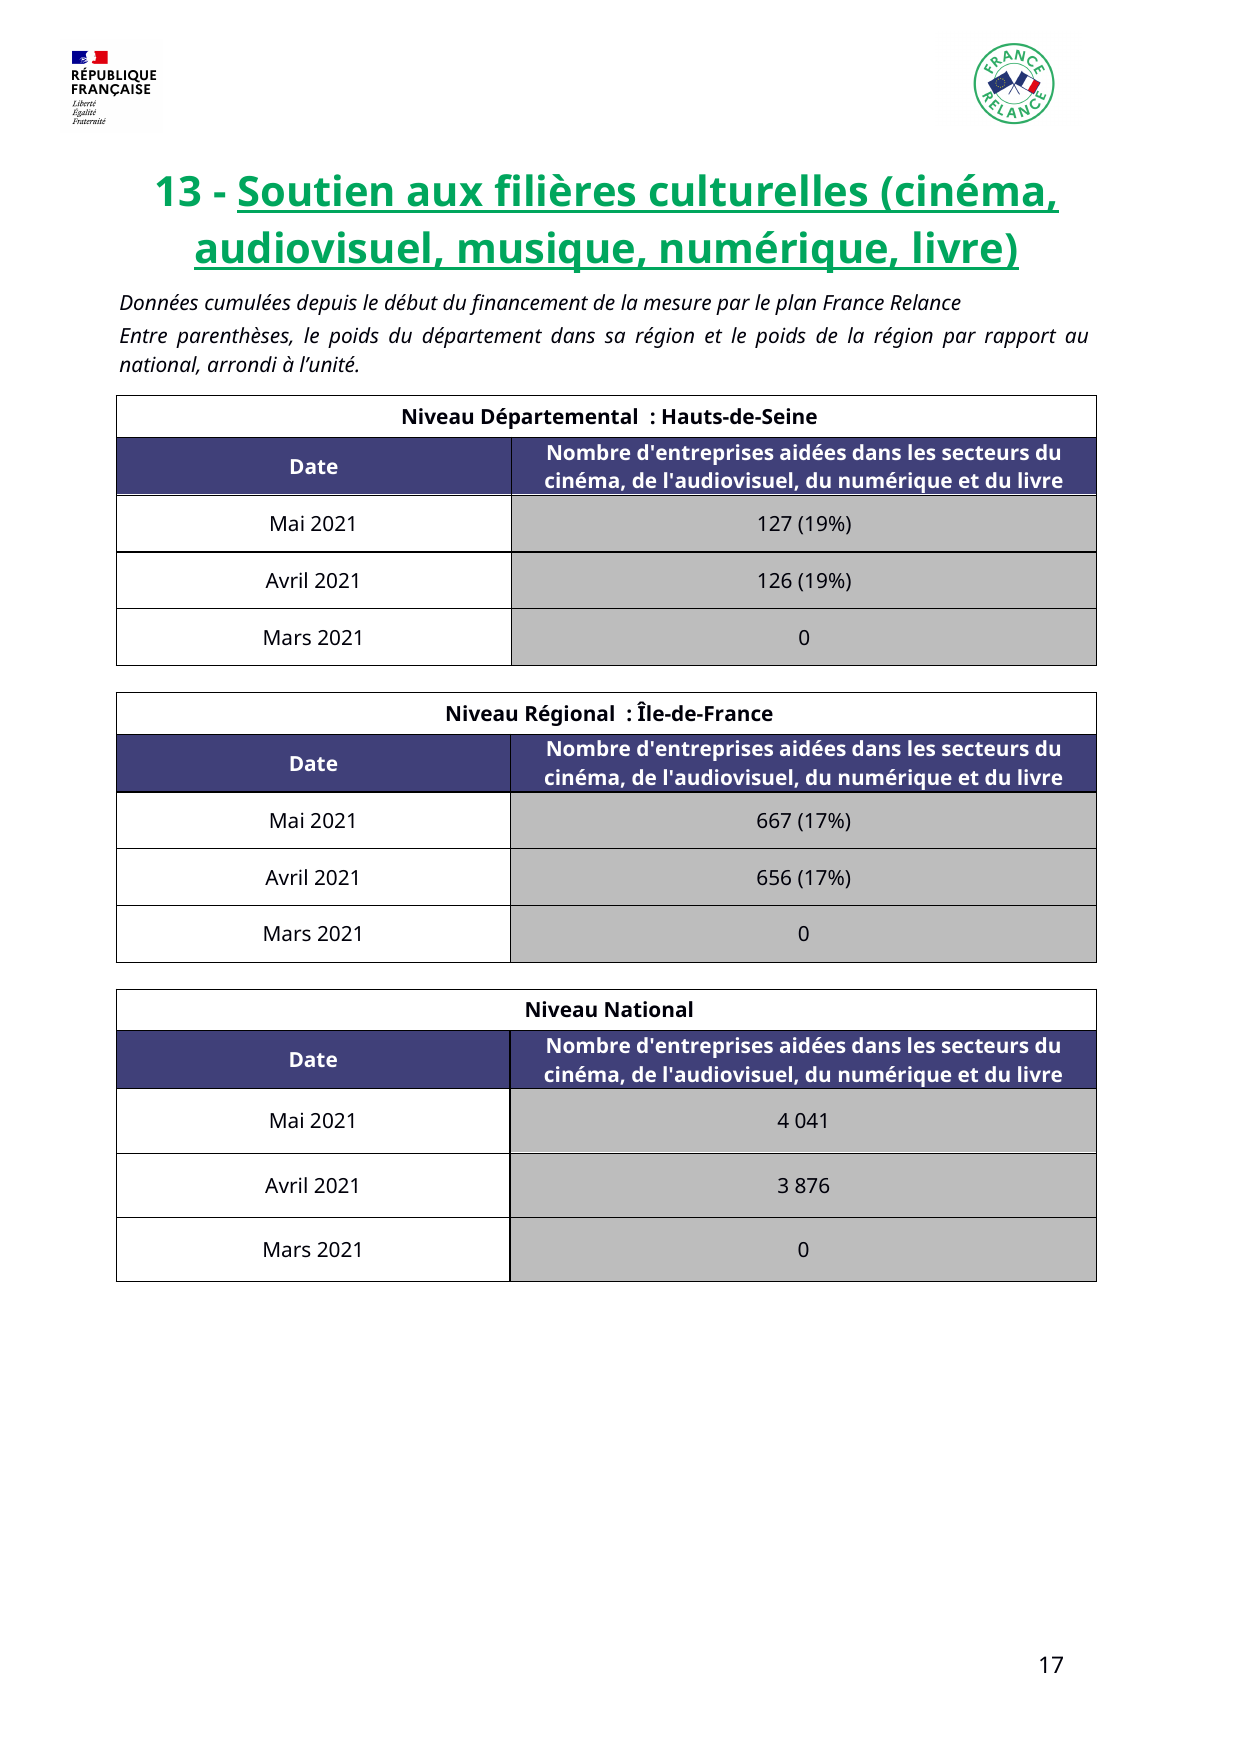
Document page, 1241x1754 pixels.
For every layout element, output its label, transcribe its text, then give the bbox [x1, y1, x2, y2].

picture [60, 39, 163, 133]
table_cell Mars 2021 [117, 1218, 509, 1281]
table_cell Mars 2021 [117, 906, 510, 962]
table_cell Avril 2021 [117, 553, 511, 608]
text Données cumulées depuis le début du financement de la mesure par le plan France Relance [119, 288, 1094, 317]
table_cell Avril 2021 [117, 849, 510, 905]
table_cell Mars 2021 [117, 609, 511, 665]
table_cell 667 (17%) [511, 793, 1096, 848]
table_cell Date [117, 1031, 509, 1088]
subtitle 13 - Soutien aux filières culturelles (cinéma, audiovisuel, musique, numérique, livre) [119, 162, 1094, 276]
table_cell Nombre d'entreprises aidées dans les secteurs du cinéma, de l'audiovisuel, du numérique et du livre [511, 735, 1096, 791]
table_cell Avril 2021 [117, 1154, 509, 1217]
table_cell Nombre d'entreprises aidées dans les secteurs du cinéma, de l'audiovisuel, du numérique et du livre [512, 438, 1096, 494]
table_cell Date [117, 438, 511, 494]
table_cell Mai 2021 [117, 496, 511, 551]
table_header Niveau National [117, 990, 1096, 1030]
table_cell 0 [511, 1218, 1096, 1281]
table_cell Date [117, 735, 510, 791]
table_cell 3 876 [511, 1154, 1096, 1217]
text Entre parenthèses, le poids du département dans sa région et le poids de la région par rapport au national, arrondi à l’unité. [119, 321, 1094, 378]
table_cell 656 (17%) [511, 849, 1096, 905]
table_cell 0 [511, 906, 1096, 962]
table_cell Mai 2021 [117, 793, 510, 848]
table_header Niveau Départemental : Hauts-de-Seine [117, 396, 1096, 437]
table_cell Nombre d'entreprises aidées dans les secteurs du cinéma, de l'audiovisuel, du numérique et du livre [511, 1031, 1096, 1088]
table_cell 0 [512, 609, 1096, 665]
picture [935, 31, 1082, 126]
table_cell Mai 2021 [117, 1089, 509, 1152]
table_cell 127 (19%) [512, 496, 1096, 551]
table_header Niveau Régional : Île-de-France [117, 693, 1096, 733]
table_cell 4 041 [511, 1089, 1096, 1152]
table_cell 126 (19%) [512, 553, 1096, 608]
